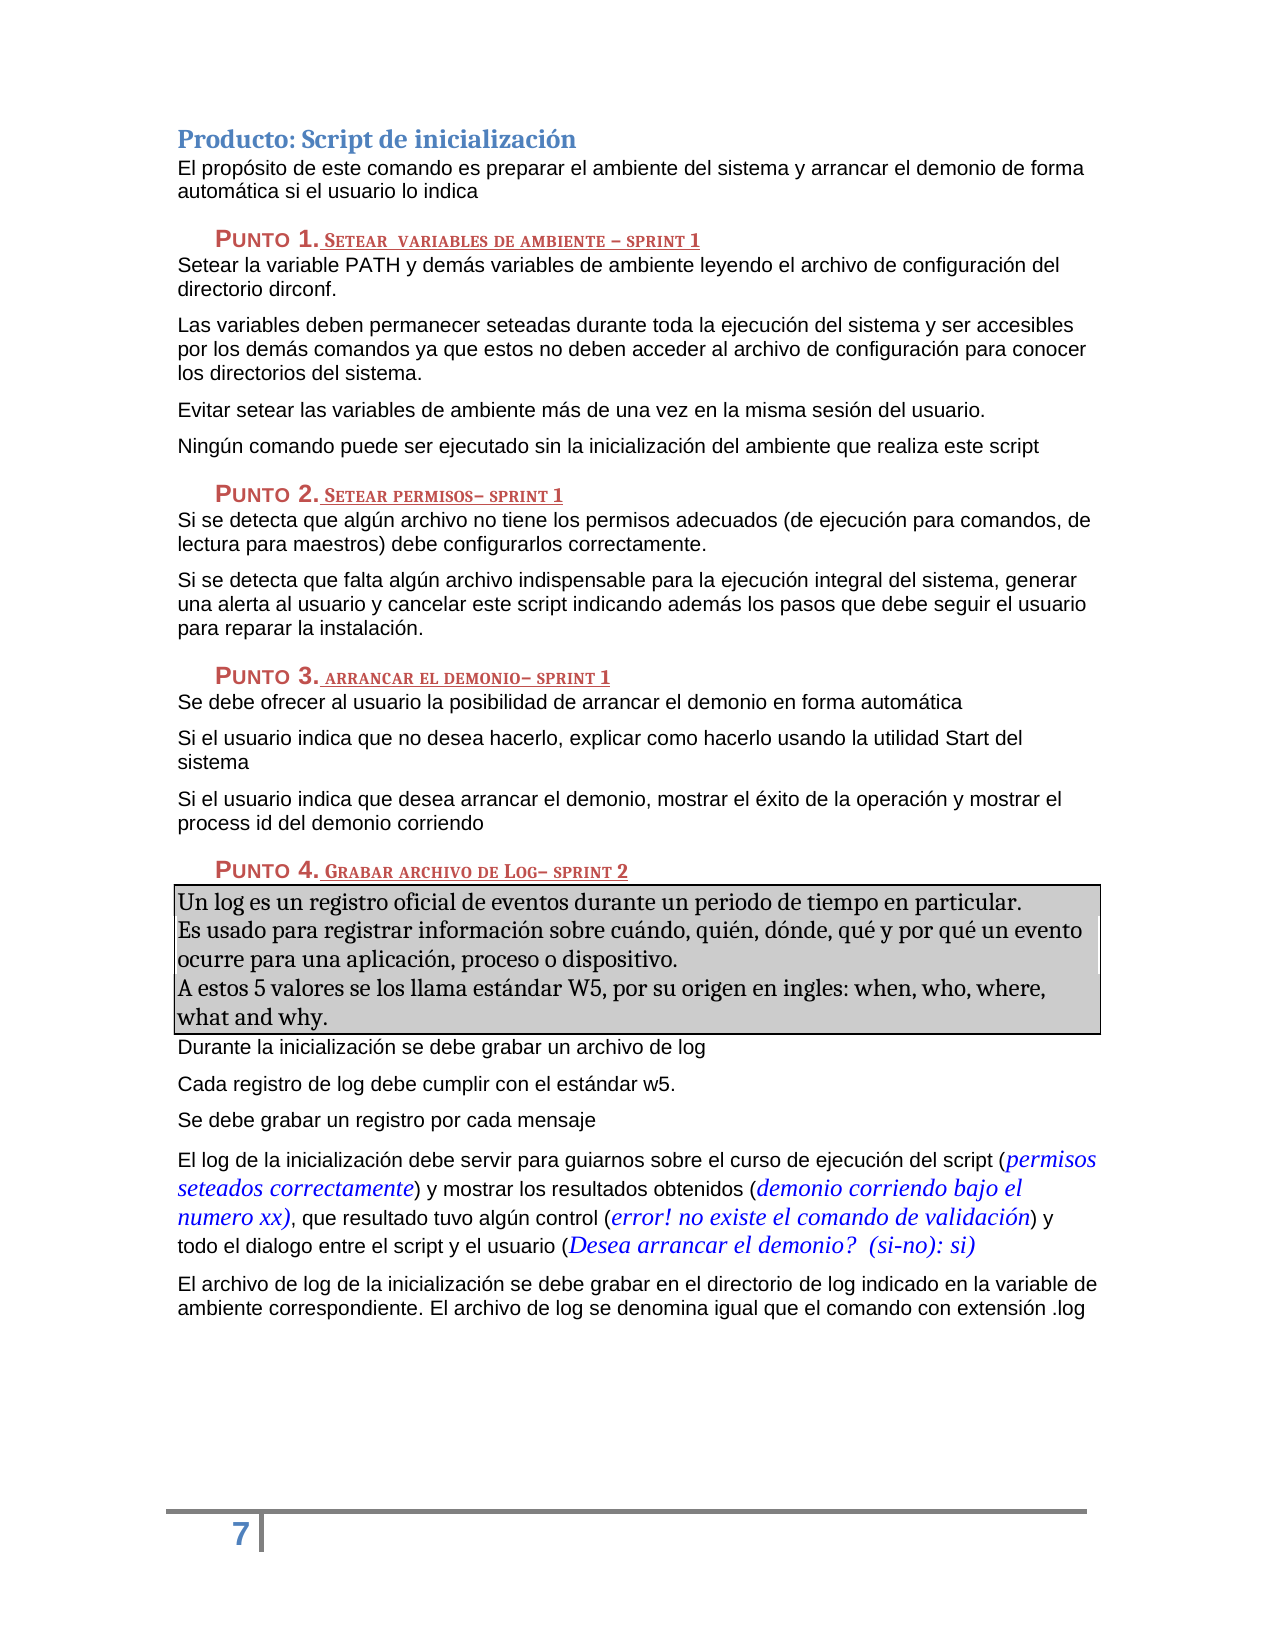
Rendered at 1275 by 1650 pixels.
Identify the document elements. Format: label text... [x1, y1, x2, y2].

subtitle Producto: Script de inicialización [177, 124, 1098, 155]
text El archivo de log de la inicialización se debe grabar en el directorio de log indicado en la variable de ambiente correspondiente. El archivo de log se denomina igual que el comando con extensión .log [177, 1272, 1098, 1320]
text Si se detecta que falta algún archivo indispensable para la ejecución integral del sistema, generar una alerta al usuario y cancelar este script indicando además los pasos que debe seguir el usuario para reparar la instalación. [177, 568, 1098, 640]
text Un log es un registro oficial de eventos durante un periodo de tiempo en particular. [175, 886, 1100, 916]
text El propósito de este comando es preparar el ambiente del sistema y arrancar el demonio de forma automática si el usuario lo indica [177, 155, 1098, 203]
text Si el usuario indica que desea arrancar el demonio, mostrar el éxito de la operación y mostrar el process id del demonio corriendo [177, 786, 1098, 834]
text Si se detecta que algún archivo no tiene los permisos adecuados (de ejecución para comandos, de lectura para maestros) debe configurarlos correctamente. [177, 508, 1098, 556]
text Setear la variable PATH y demás variables de ambiente leyendo el archivo de configuración del directorio dirconf. [177, 253, 1098, 301]
subtitle Grabar archivo de Log– sprint 2 [215, 855, 1098, 884]
text Cada registro de log debe cumplir con el estándar w5. [177, 1071, 1098, 1095]
text Durante la inicialización se debe grabar un archivo de log [177, 1035, 1098, 1059]
text Se debe grabar un registro por cada mensaje [177, 1108, 1098, 1132]
text El log de la inicialización debe servir para guiarnos sobre el curso de ejecución del script (permisos seteados correctamente) y mostrar los resultados obtenidos (demonio corriendo bajo el numero xx), que resultado tuvo algún control (error! no existe el comando de validación) y todo el dialogo entre el script y el usuario (Desea arrancar el demonio? (si-no): si) [177, 1144, 1098, 1259]
text Evitar setear las variables de ambiente más de una vez en la misma sesión del usuario. [177, 398, 1098, 422]
subtitle Setear permisos– sprint 1 [215, 479, 1098, 508]
subtitle Setear variables de ambiente – sprint 1 [215, 224, 1098, 253]
subtitle arrancar el demonio– sprint 1 [215, 661, 1098, 689]
text Las variables deben permanecer seteadas durante toda la ejecución del sistema y ser accesibles por los demás comandos ya que estos no deben acceder al archivo de configuración para conocer los directorios del sistema. [177, 313, 1098, 385]
text Ningún comando puede ser ejecutado sin la inicialización del ambiente que realiza este script [177, 434, 1098, 458]
text A estos 5 valores se los llama estándar W5, por su origen en ingles: when, who, where, what and why. [175, 970, 1100, 1033]
text Se debe ofrecer al usuario la posibilidad de arrancar el demonio en forma automática [177, 689, 1098, 713]
text Si el usuario indica que no desea hacerlo, explicar como hacerlo usando la utilidad Start del sistema [177, 726, 1098, 774]
text Es usado para registrar información sobre cuándo, quién, dónde, qué y por qué un evento ocurre para una aplicación, proceso o dispositivo. [177, 916, 1098, 970]
